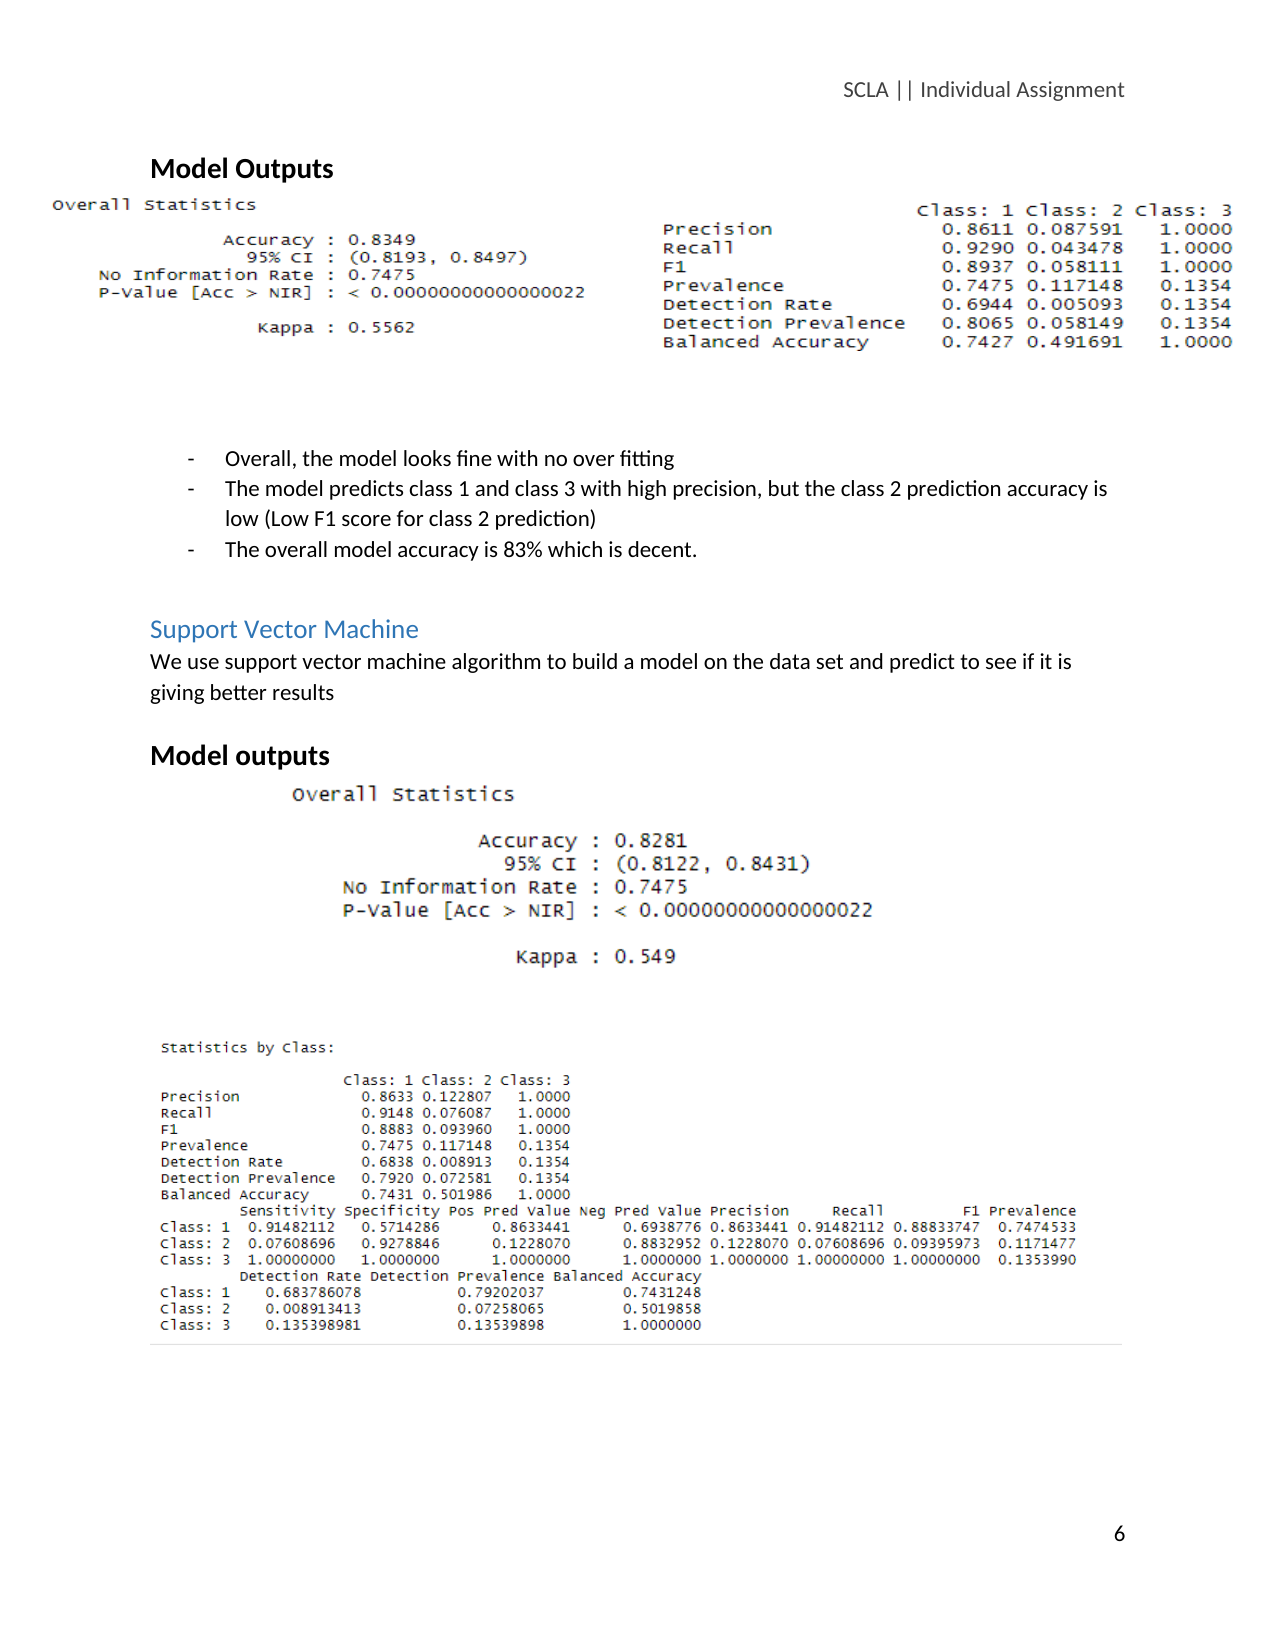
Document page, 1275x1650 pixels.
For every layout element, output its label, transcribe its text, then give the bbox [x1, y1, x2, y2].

subtitle Support Vector Machine [150, 612, 1125, 645]
picture [660, 191, 1253, 351]
picture [150, 1035, 1122, 1354]
list The overall model accuracy is 83% which is decent. [187, 535, 1125, 563]
subtitle Model outputs [150, 737, 1125, 773]
picture [281, 779, 962, 982]
subtitle Model Outputs [150, 150, 1125, 186]
list Overall, the model looks fine with no over fitting [187, 444, 1125, 472]
picture [42, 196, 643, 352]
list The model predicts class 1 and class 3 with high precision, but the class 2 prediction accuracy is low (Low F1 score for class 2 prediction) [187, 474, 1125, 533]
text We use support vector machine algorithm to build a model on the data set and predict to see if it is giving better results [150, 647, 1125, 706]
